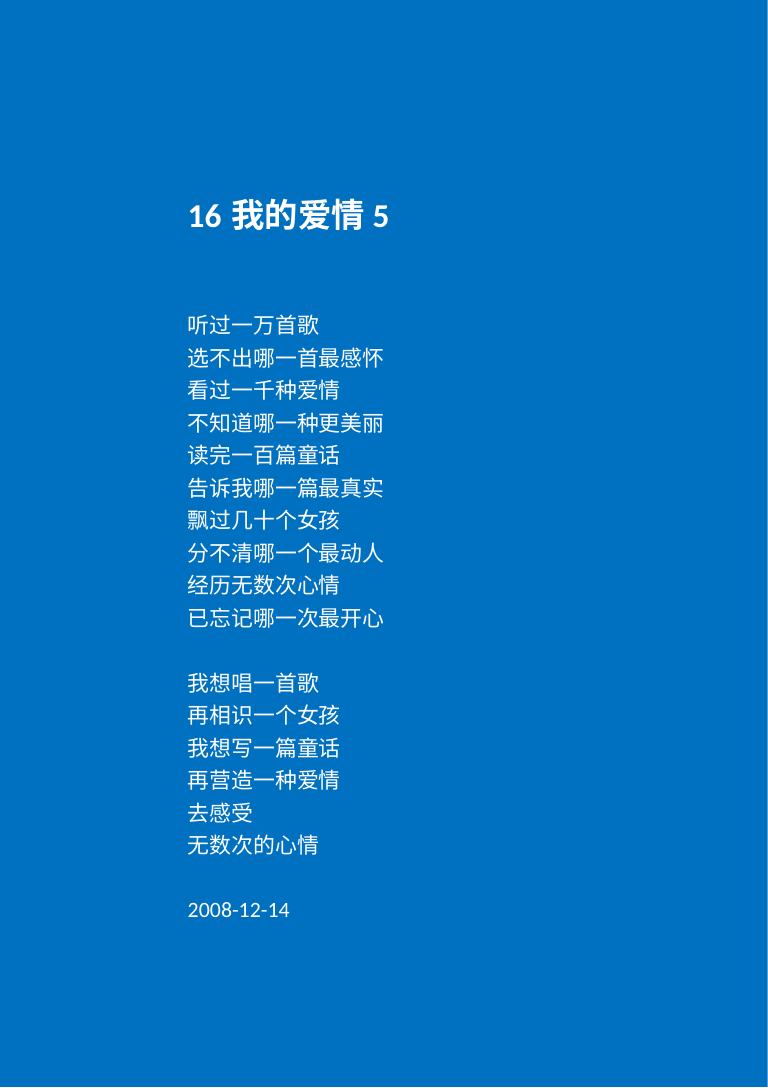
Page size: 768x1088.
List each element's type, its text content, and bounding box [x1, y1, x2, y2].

text 去感受 [187, 796, 580, 828]
text 不知道哪一种更美丽 [187, 406, 580, 438]
text 经历无数次心情 [187, 568, 580, 601]
text 2008-12-14 [187, 893, 580, 926]
text 读完一百篇童话 [187, 438, 580, 471]
text 告诉我哪一篇最真实 [187, 471, 580, 503]
text 我想唱一首歌 [187, 666, 580, 698]
text 听过一万首歌 [187, 308, 580, 341]
text 再相识一个女孩 [187, 698, 580, 731]
text 无数次的心情 [187, 828, 580, 861]
text 再营造一种爱情 [187, 763, 580, 796]
text 已忘记哪一次最开心 [187, 601, 580, 633]
subtitle 16 我的爱情 5 [187, 181, 580, 246]
text 选不出哪一首最感怀 [187, 341, 580, 373]
text 飘过几十个女孩 [187, 503, 580, 536]
text 分不清哪一个最动人 [187, 536, 580, 568]
text 看过一千种爱情 [187, 373, 580, 406]
text 我想写一篇童话 [187, 731, 580, 763]
